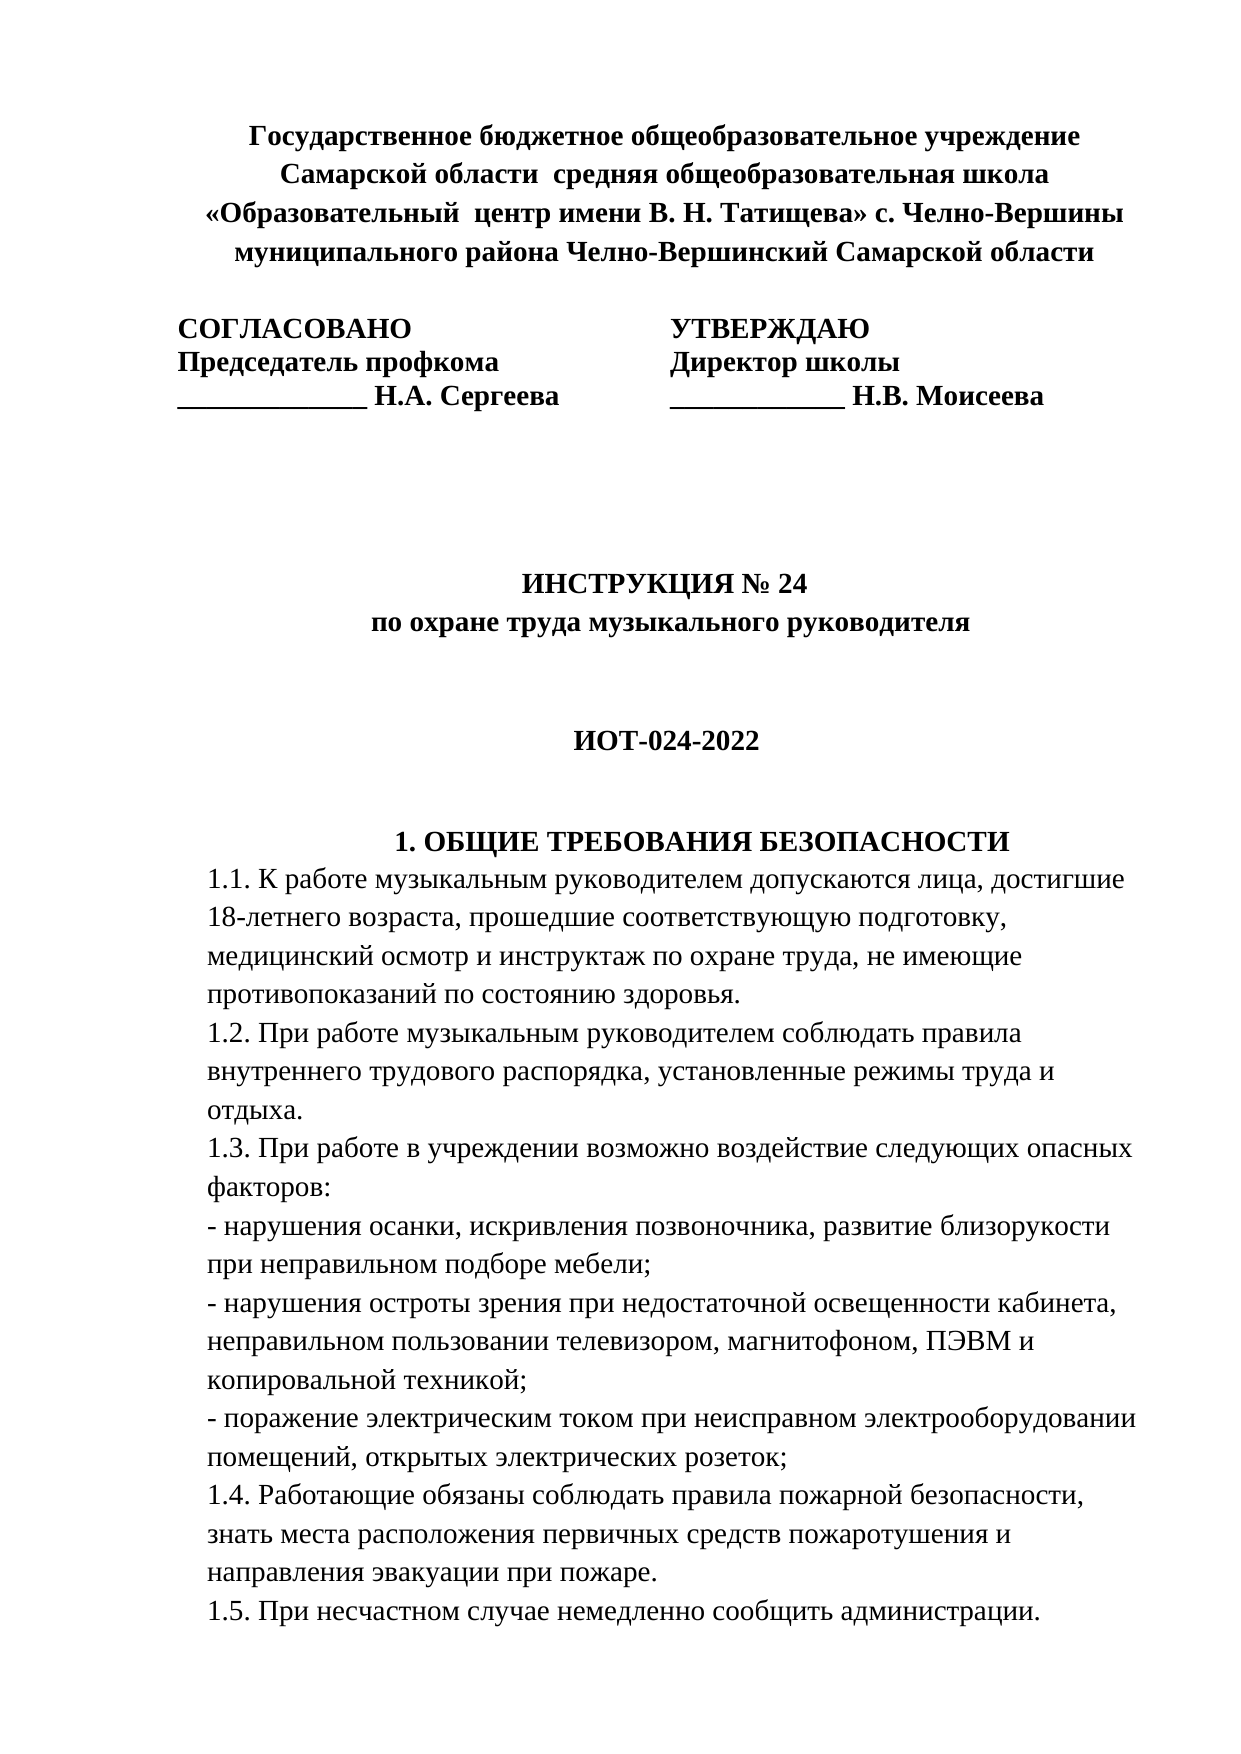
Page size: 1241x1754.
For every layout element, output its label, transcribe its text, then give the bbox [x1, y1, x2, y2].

text по охране труда музыкального руководителя [356, 604, 985, 638]
text ИОТ-024-2022 [181, 723, 1152, 757]
text 1.3. При работе в учреждении возможно воздействие следующих опасных факторов: - нарушения осанки, искривления позвоночника, развитие близорукости при неправильном подборе мебели; - нарушения остроты зрения при недостаточной освещенности кабинета, неправильном пользовании телевизором, магнитофоном, ПЭВМ и копировальной техникой; - поражение электрическим током при неисправном электрооборудовании помещений, открытых электрических розеток; [207, 1131, 1152, 1472]
text 1.1. К работе музыкальным руководителем допускаются лица, достигшие 18-летнего возраста, прошедшие соответствующую подготовку, медицинский осмотр и инструктаж по охране труда, не имеющие противопоказаний по состоянию здоровья. [207, 861, 1152, 1010]
text 1.5. При несчастном случае немедленно сообщить администрации. [207, 1593, 1152, 1627]
table_header СОГЛАСОВАНО Председатель профкома _____________ Н.А. Сергеева [166, 311, 658, 445]
text муниципального района Челно-Вершинский Самарской области [177, 234, 1152, 267]
text Самарской области средняя общеобразовательная школа [177, 157, 1152, 190]
text 1.2. При работе музыкальным руководителем соблюдать правила внутреннего трудового распорядка, установленные режимы труда и отдыха. [207, 1015, 1152, 1126]
text 1.4. Работающие обязаны соблюдать правила пожарной безопасности, знать места расположения первичных средств пожаротушения и направления эвакуации при пожаре. [207, 1477, 1152, 1588]
text Государственное бюджетное общеобразовательное учреждение [177, 118, 1152, 152]
text «Образовательный центр имени В. Н. Татищева» с. Челно-Вершины [177, 195, 1152, 229]
text 1. ОБЩИЕ ТРЕБОВАНИЯ БЕЗОПАСНОСТИ [252, 824, 1152, 858]
table_header УТВЕРЖДАЮ Директор школы ____________ Н.В. Моисеева [659, 311, 1151, 445]
text ИНСТРУКЦИЯ № 24 [177, 566, 1152, 599]
